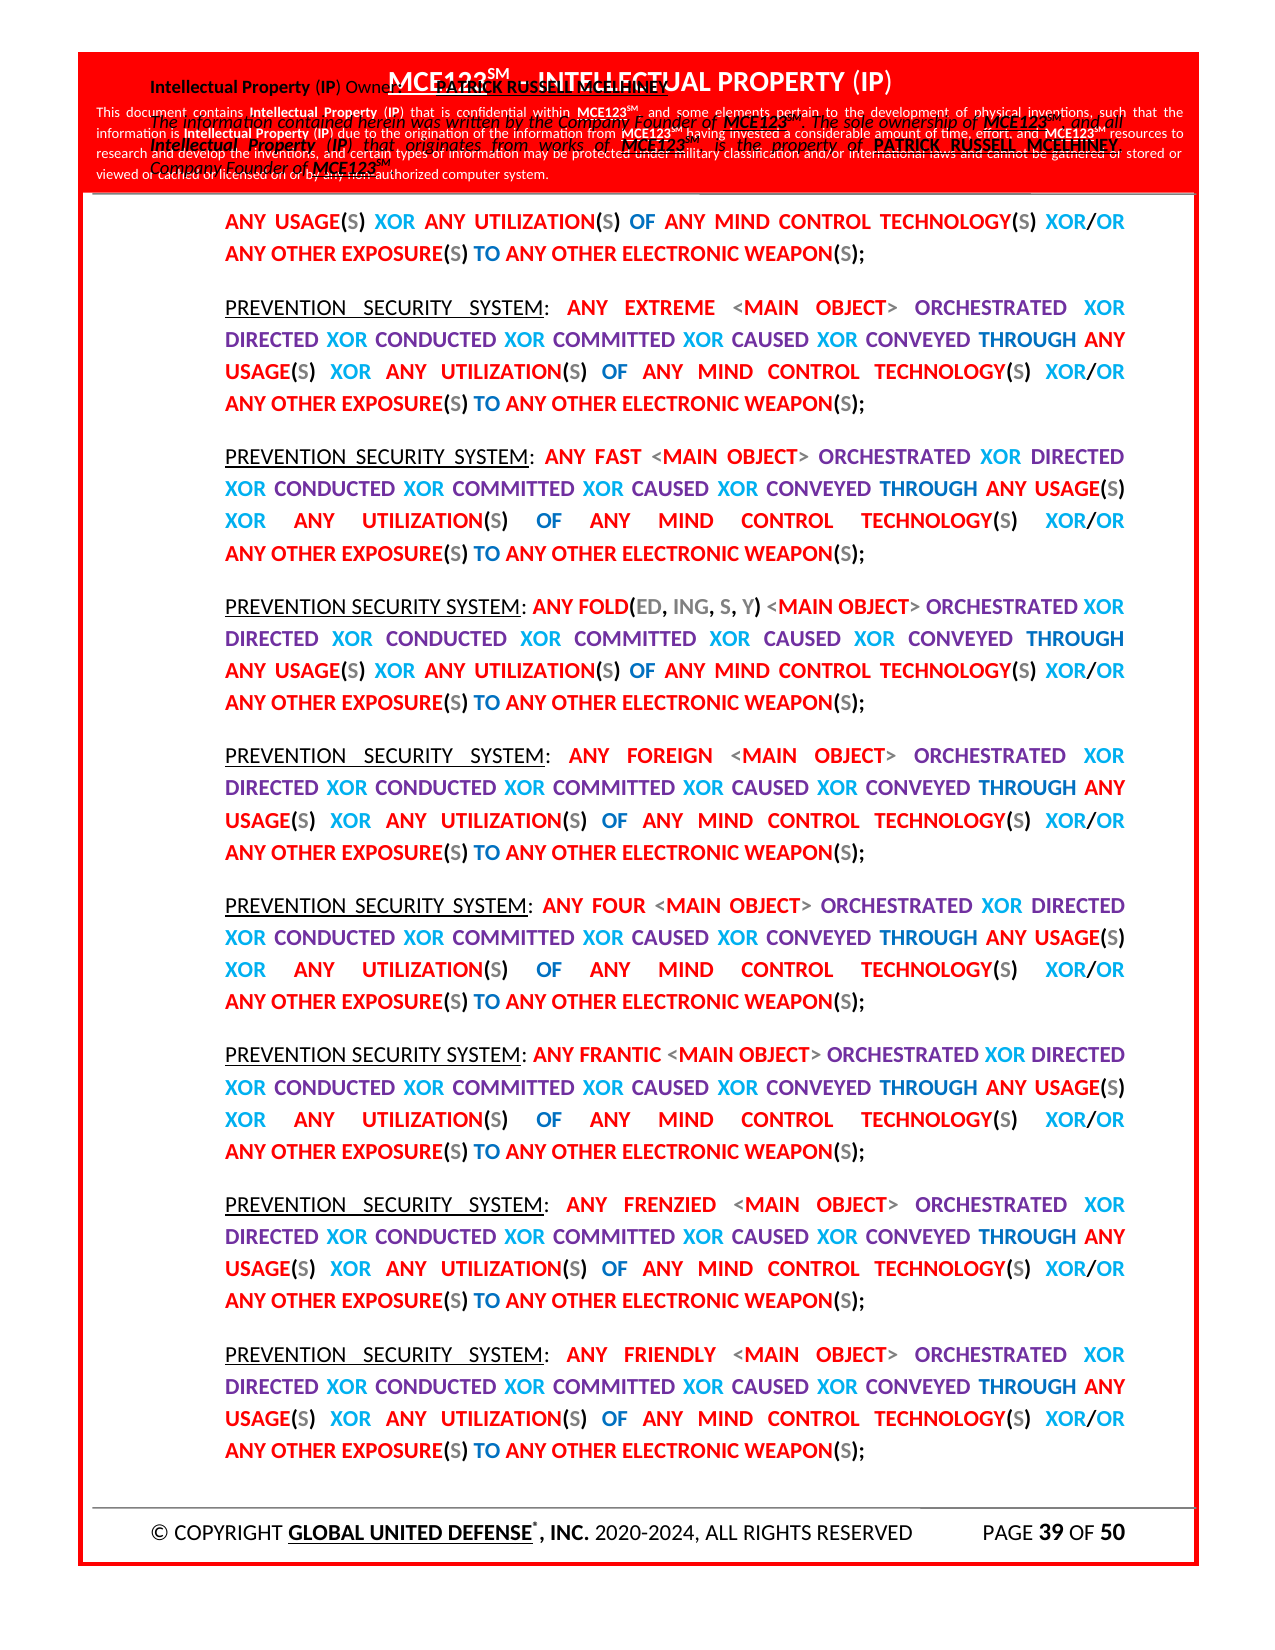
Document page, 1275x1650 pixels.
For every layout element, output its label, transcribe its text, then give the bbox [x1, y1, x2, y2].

text PREVENTION SECURITY SYSTEM: ANY FOLD(ED, ING, S, Y) <MAIN OBJECT> ORCHESTRATED XOR DIRECTED XOR CONDUCTED XOR COMMITTED XOR CAUSED XOR CONVEYED THROUGH ANY USAGE(S) XOR ANY UTILIZATION(S) OF ANY MIND CONTROL TECHNOLOGY(S) XOR/OR ANY OTHER EXPOSURE(S) TO ANY OTHER ELECTRONIC WEAPON(S); [225, 592, 1125, 716]
text PREVENTION SECURITY SYSTEM: ANY FRENZIED <MAIN OBJECT> ORCHESTRATED XOR DIRECTED XOR CONDUCTED XOR COMMITTED XOR CAUSED XOR CONVEYED THROUGH ANY USAGE(S) XOR ANY UTILIZATION(S) OF ANY MIND CONTROL TECHNOLOGY(S) XOR/OR ANY OTHER EXPOSURE(S) TO ANY OTHER ELECTRONIC WEAPON(S); [225, 1190, 1125, 1315]
text PREVENTION SECURITY SYSTEM: ANY FOUR <MAIN OBJECT> ORCHESTRATED XOR DIRECTED XOR CONDUCTED XOR COMMITTED XOR CAUSED XOR CONVEYED THROUGH ANY USAGE(S) XOR ANY UTILIZATION(S) OF ANY MIND CONTROL TECHNOLOGY(S) XOR/OR ANY OTHER EXPOSURE(S) TO ANY OTHER ELECTRONIC WEAPON(S); [225, 891, 1125, 1016]
text PREVENTION SECURITY SYSTEM: ANY FOREIGN <MAIN OBJECT> ORCHESTRATED XOR DIRECTED XOR CONDUCTED XOR COMMITTED XOR CAUSED XOR CONVEYED THROUGH ANY USAGE(S) XOR ANY UTILIZATION(S) OF ANY MIND CONTROL TECHNOLOGY(S) XOR/OR ANY OTHER EXPOSURE(S) TO ANY OTHER ELECTRONIC WEAPON(S); [225, 741, 1125, 866]
text PREVENTION SECURITY SYSTEM: ANY FAST <MAIN OBJECT> ORCHESTRATED XOR DIRECTED XOR CONDUCTED XOR COMMITTED XOR CAUSED XOR CONVEYED THROUGH ANY USAGE(S) XOR ANY UTILIZATION(S) OF ANY MIND CONTROL TECHNOLOGY(S) XOR/OR ANY OTHER EXPOSURE(S) TO ANY OTHER ELECTRONIC WEAPON(S); [225, 442, 1125, 567]
text PREVENTION SECURITY SYSTEM: ANY FRIENDLY <MAIN OBJECT> ORCHESTRATED XOR DIRECTED XOR CONDUCTED XOR COMMITTED XOR CAUSED XOR CONVEYED THROUGH ANY USAGE(S) XOR ANY UTILIZATION(S) OF ANY MIND CONTROL TECHNOLOGY(S) XOR/OR ANY OTHER EXPOSURE(S) TO ANY OTHER ELECTRONIC WEAPON(S); [225, 1340, 1125, 1464]
text PREVENTION SECURITY SYSTEM: ANY FRANTIC <MAIN OBJECT> ORCHESTRATED XOR DIRECTED XOR CONDUCTED XOR COMMITTED XOR CAUSED XOR CONVEYED THROUGH ANY USAGE(S) XOR ANY UTILIZATION(S) OF ANY MIND CONTROL TECHNOLOGY(S) XOR/OR ANY OTHER EXPOSURE(S) TO ANY OTHER ELECTRONIC WEAPON(S); [225, 1041, 1125, 1165]
text PREVENTION SECURITY SYSTEM: ANY EXTREME <MAIN OBJECT> ORCHESTRATED XOR DIRECTED XOR CONDUCTED XOR COMMITTED XOR CAUSED XOR CONVEYED THROUGH ANY USAGE(S) XOR ANY UTILIZATION(S) OF ANY MIND CONTROL TECHNOLOGY(S) XOR/OR ANY OTHER EXPOSURE(S) TO ANY OTHER ELECTRONIC WEAPON(S); [225, 293, 1125, 417]
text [225, 207, 1125, 268]
